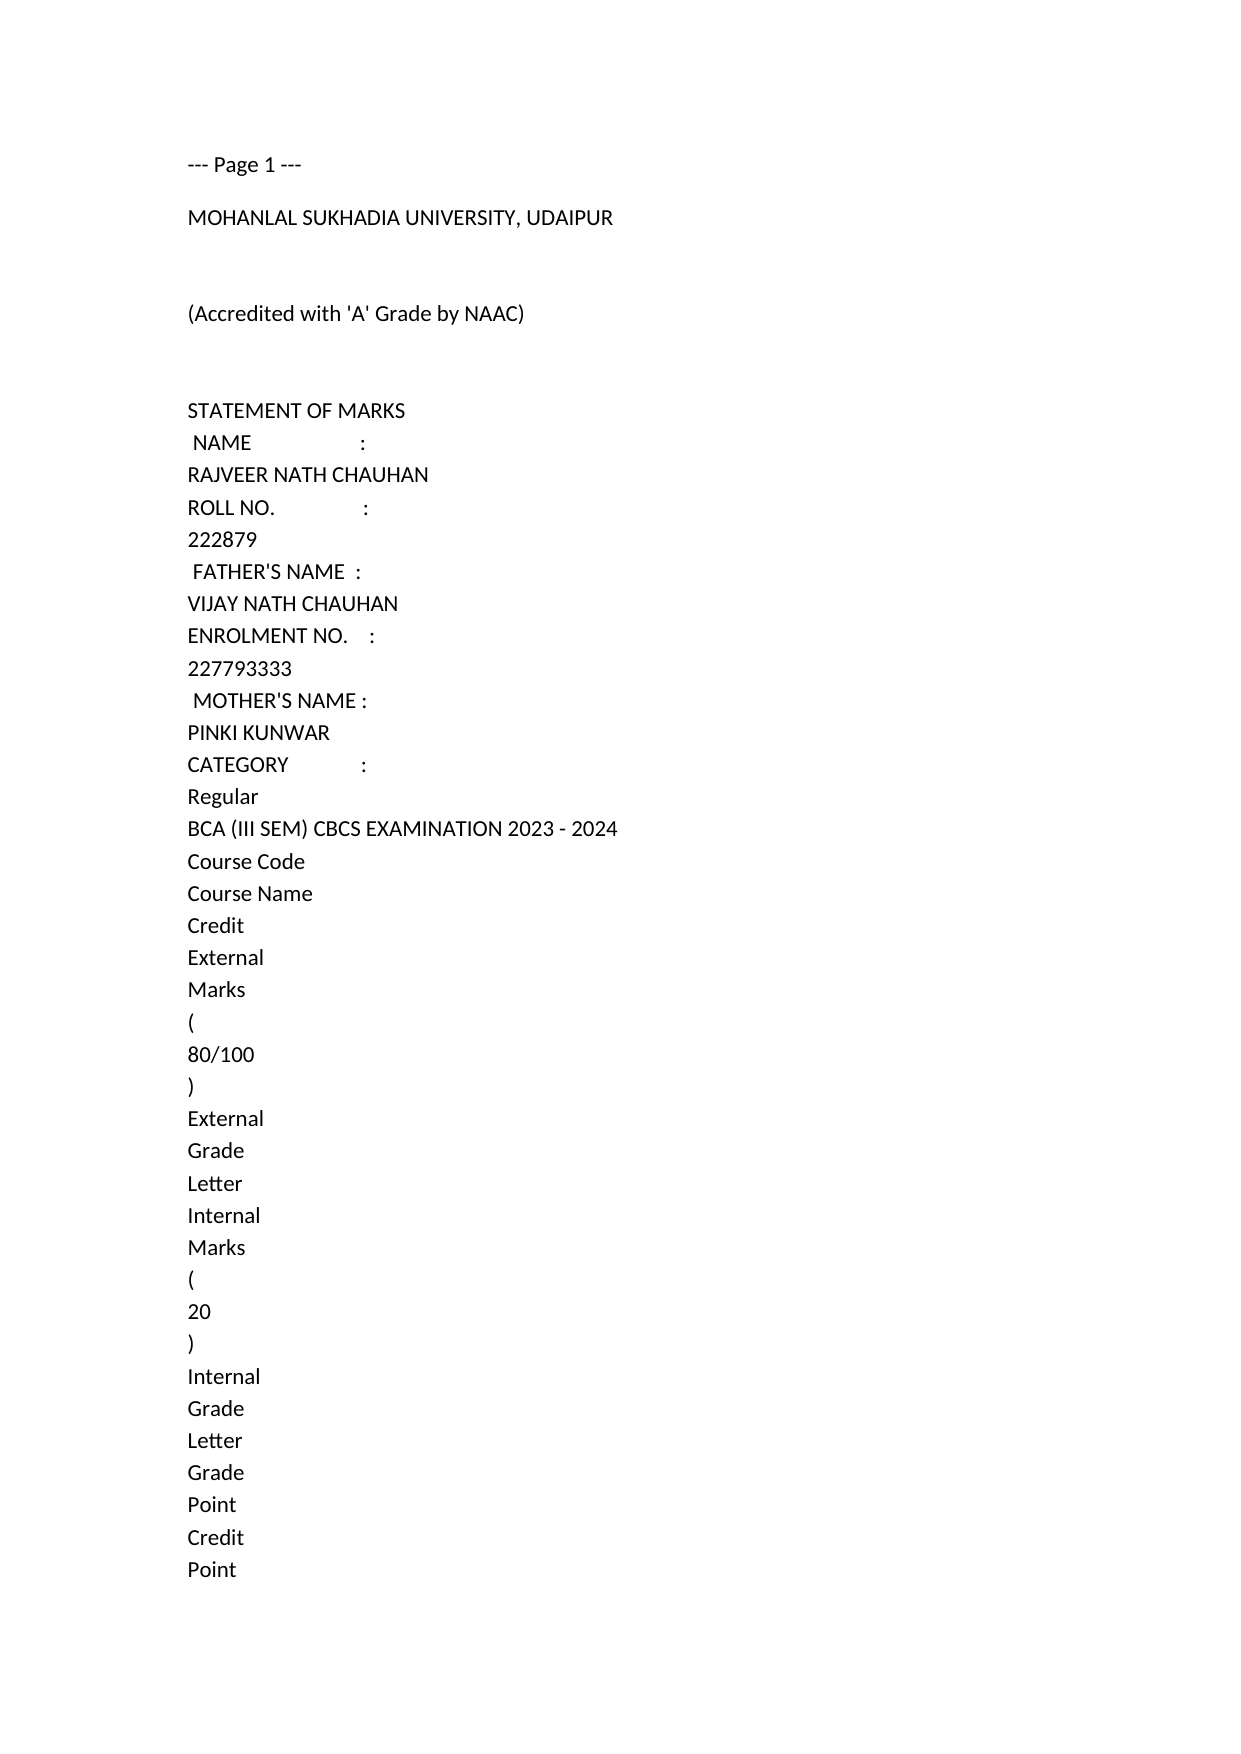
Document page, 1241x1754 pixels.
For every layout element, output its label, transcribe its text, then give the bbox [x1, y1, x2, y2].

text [187, 203, 1053, 1583]
text --- Page 1 --- [187, 150, 1053, 178]
